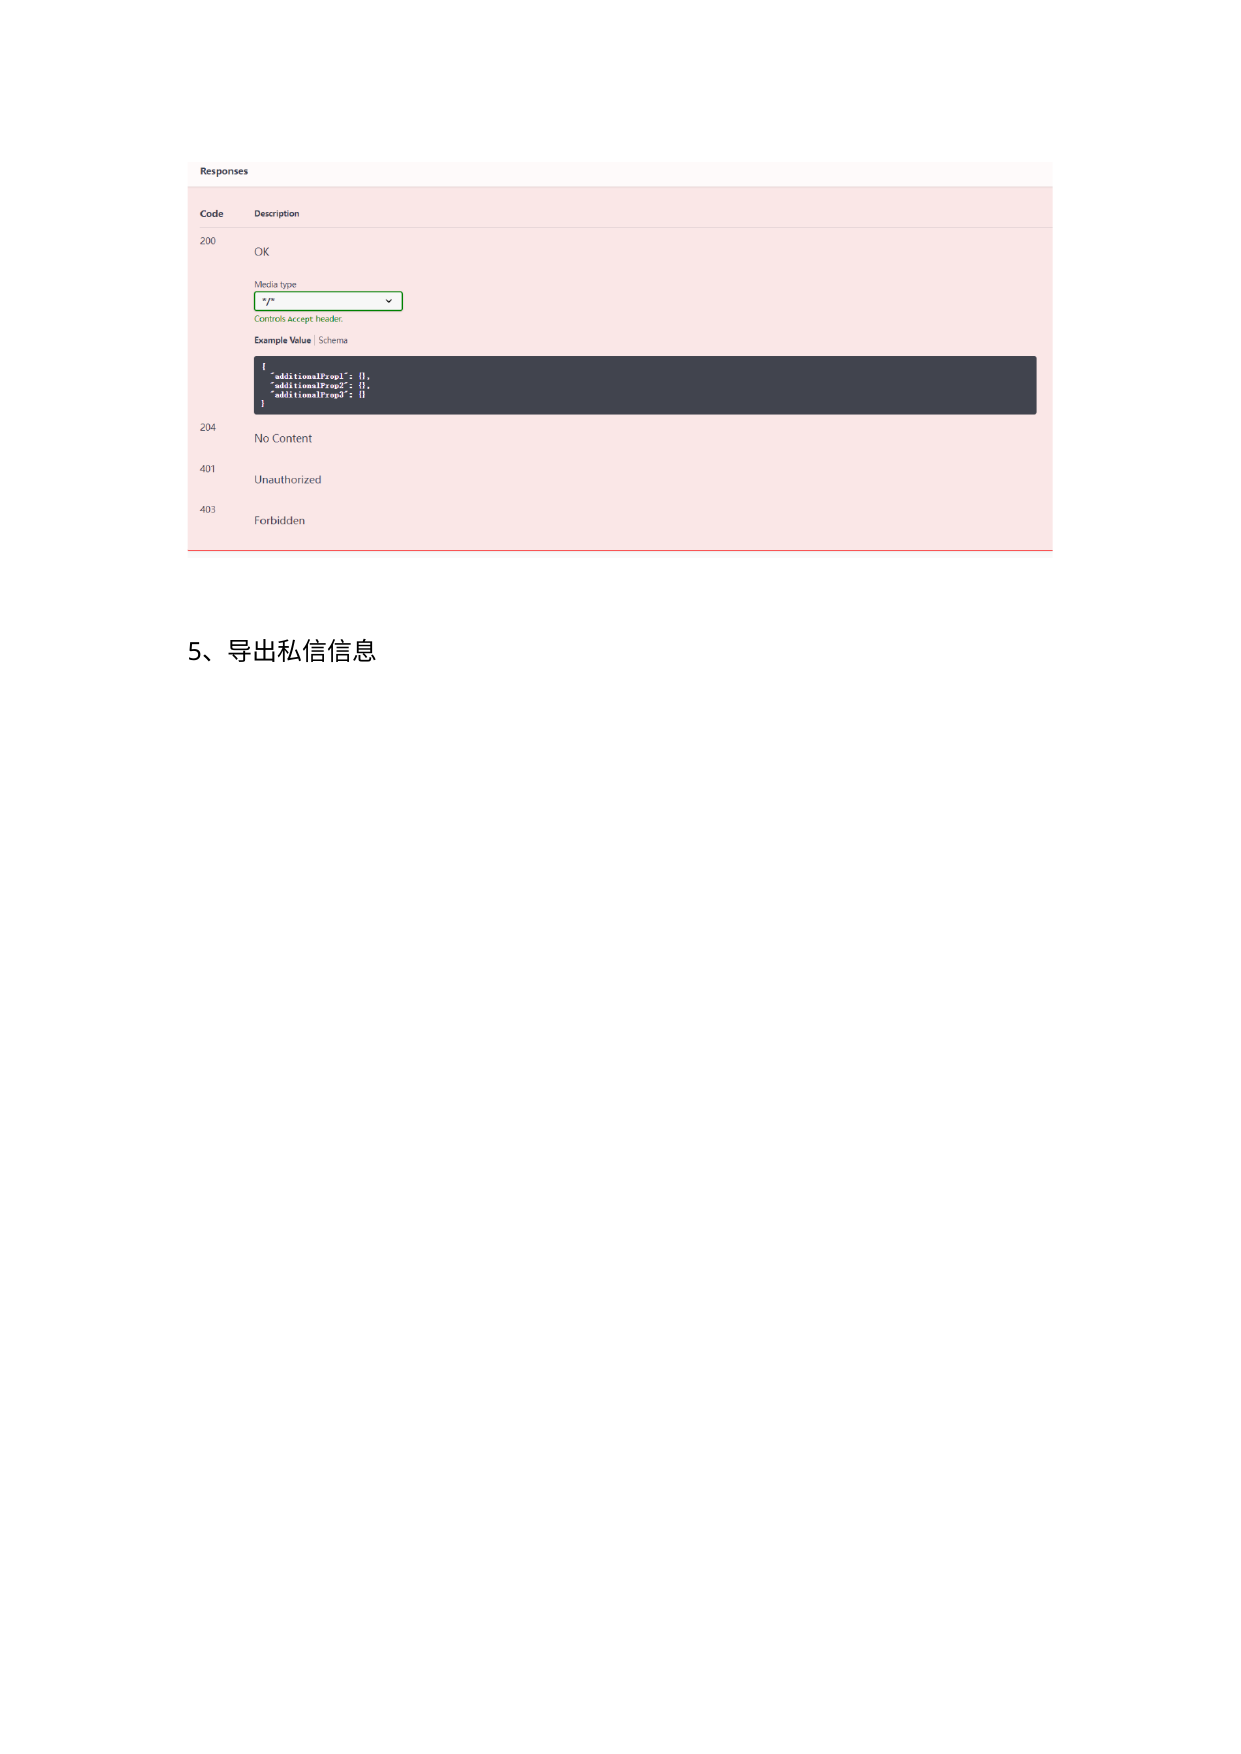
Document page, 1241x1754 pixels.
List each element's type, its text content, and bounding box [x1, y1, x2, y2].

picture [187, 162, 1053, 558]
text 5、导出私信信息 [187, 617, 1053, 682]
